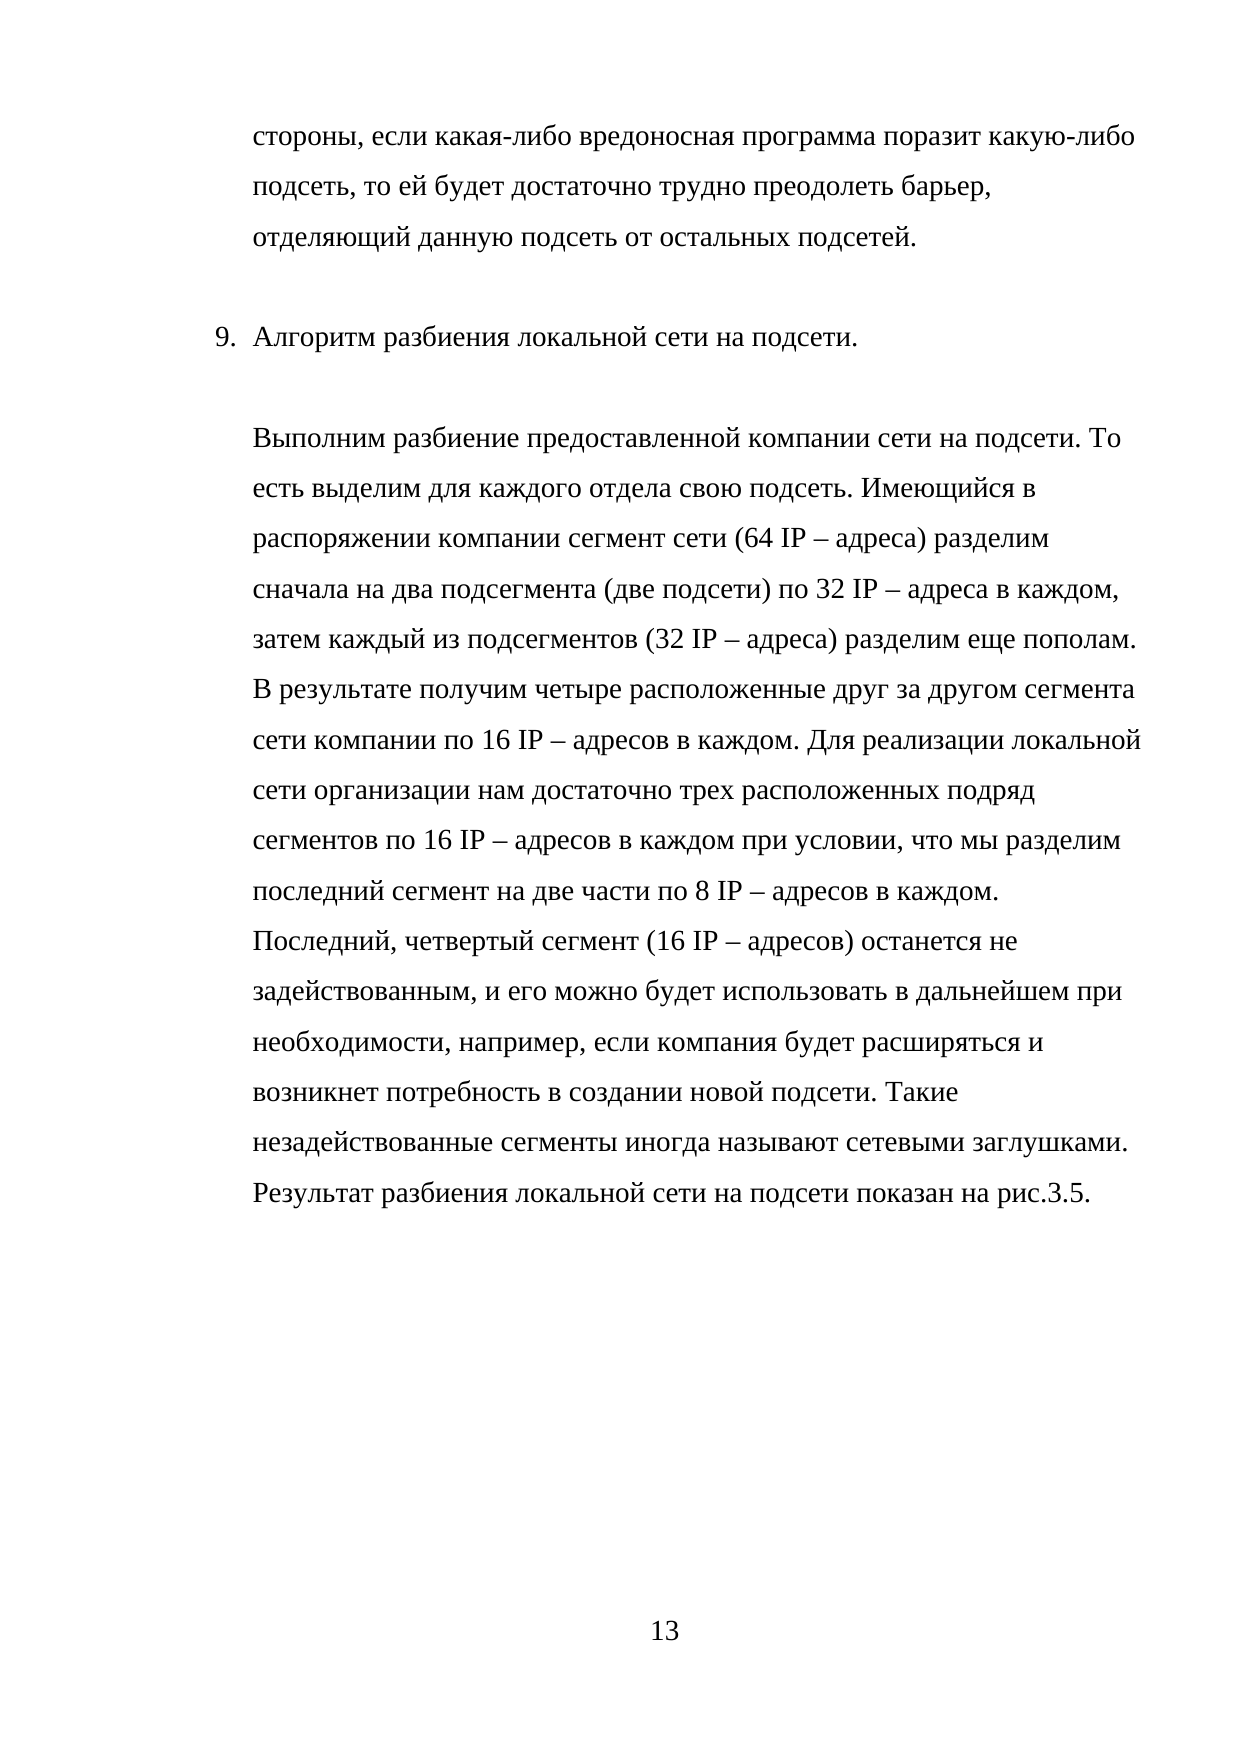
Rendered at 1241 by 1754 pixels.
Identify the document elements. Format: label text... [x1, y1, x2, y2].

list Алгоритм разбиения локальной сети на подсети. Выполним разбиение предоставленной компании сети на подсети. То есть выделим для каждого отдела свою подсеть. Имеющийся в распоряжении компании сегмент сети (64 IP – адреса) разделим сначала на два подсегмента (две подсети) по 32 IP – адреса в каждом, затем каждый из подсегментов (32 IP – адреса) разделим еще пополам. В результате получим четыре расположенные друг за другом сегмента сети компании по 16 IP – адресов в каждом. Для реализации локальной сети организации нам достаточно трех расположенных подряд сегментов по 16 IP – адресов в каждом при условии, что мы разделим последний сегмент на две части по 8 IP – адресов в каждом. Последний, четвертый сегмент (16 IP – адресов) останется не задействованным, и его можно будет использовать в дальнейшем при необходимости, например, если компания будет расширяться и возникнет потребность в создании новой подсети. Такие незадействованные сегменты иногда называют сетевыми заглушками. Результат разбиения локальной сети на подсети показан на рис.3.5. [215, 319, 1152, 1208]
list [215, 118, 1152, 303]
